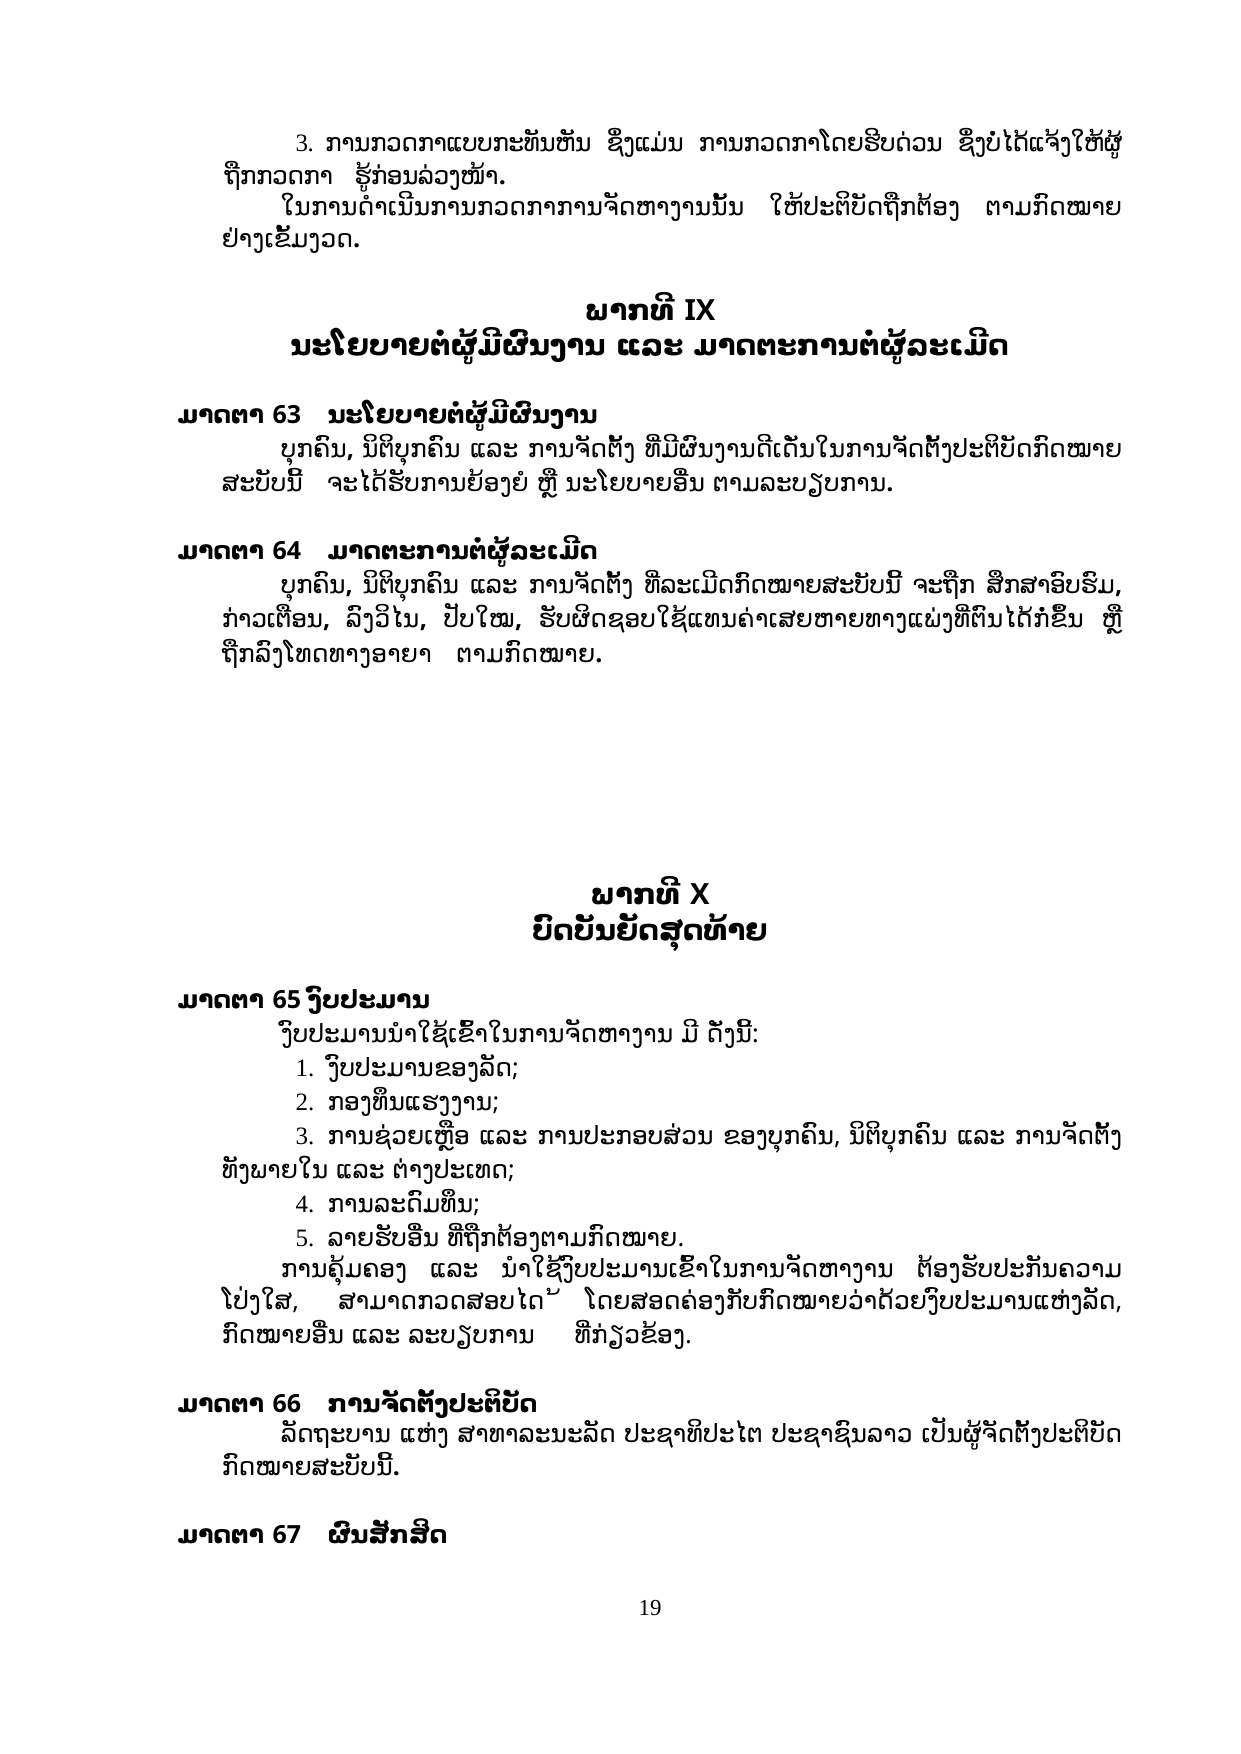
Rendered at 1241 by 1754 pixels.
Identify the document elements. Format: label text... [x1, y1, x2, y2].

list ກອງທຶນແຮງງານ; [222, 1083, 1122, 1118]
text ມາດຕາ 66 ການຈັດຕັ້ງປະຕິບັດ [177, 1385, 1122, 1419]
text ພາກທີ X [177, 874, 1122, 913]
text ມາດຕາ 65 ງົບປະມານ [177, 981, 1122, 1015]
text ມາດຕາ 64 ມາດຕະການຕໍ່ຜູ້ລະເມີດ [177, 533, 1122, 567]
list ງົບປະມານ​ຂອງລັດ; [222, 1049, 1122, 1083]
text ການຄຸ້ມຄອງ ແລະ ນໍາໃຊ້ງົບປະມານເຂົ້າໃນການຈັດຫາງານ ຕ້ອງຮັບປະກັນຄວາມໂປ່ງໃສ, ສາມາດກວດສອບໄດ້ ໂດຍສອດຄ່ອງກັບກົດໝາຍວ່າດ້ວຍງົບປະມານແຫ່ງລັດ, ກົດໝາຍອື່ນ ແລະ ລະບຽບການ ທີ່ກ່ຽວຂ້ອງ. [222, 1254, 1122, 1351]
text ໃນການດໍາເນີນການກວດກາການຈັດຫາງານນັ້ນ ໃຫ້ປະຕິບັດຖືກຕ້ອງ ຕາມກົດໝາຍຢ່າງເຂັ້ມງວດ. [222, 192, 1122, 255]
text ລັດຖະບານ ແຫ່ງ ສາທາລະນະລັດ ປະຊາທິປະໄຕ ປະຊາຊົນລາວ ເປັນຜູ້ຈັດຕັ້ງປະຕິບັດກົດໝາຍສະບັບນີ້. [222, 1419, 1122, 1482]
text ບຸກຄົນ, ນິຕິບຸກຄົນ ແລະ ການຈັດຕັ້ງ ທີ່ມີຜົນງານດີເດັ່ນໃນການຈັດຕັ້ງປະຕິບັດກົດໝາຍສະບັບນີ້ ຈະໄດ້ຮັບການຍ້ອງຍໍ ຫຼື ນະໂຍບາຍອື່ນ ຕາມລະບຽບການ. [222, 431, 1122, 499]
list ການລະດົມທຶນ; [222, 1186, 1122, 1220]
text ບົດບັນຍັດສຸດທ້າຍ [177, 913, 1122, 947]
text ງົບປະມານນຳໃຊ້ເຂົ້າໃນການຈັດຫາງານ ມີ ດັ່ງນີ້: [222, 1015, 1122, 1049]
text ນະໂຍບາຍຕໍ່ຜູ້ມີຜົນງານ ແລະ ມາດຕະການຕໍ່ຜູ້ລະເມີດ [177, 329, 1122, 363]
text ບຸກຄົນ, ນິຕິບຸກຄົນ ແລະ ການຈັດຕັ້ງ ທີ່ລະເມີດກົດໝາຍສະບັບນີ້ ຈະຖືກ ສຶກສາອົບຮົມ, ກ່າວເຕືອນ, ລົງວິໄນ, ປັບໃໝ, ຮັບຜິດຊອບໃຊ້ແທນຄ່າເສຍຫາຍທາງແພ່ງທີ່ຕົນໄດ້ກໍ່ຂຶ້ນ ຫຼື ຖືກລົງໂທດທາງອາຍາ ຕາມກົດໝາຍ. [222, 567, 1122, 669]
text ພາກທີ IX [177, 289, 1122, 329]
list ການກວດກາແບບກະທັນຫັນ ຊຶ່ງແມ່ນ ການກວດກາໂດຍຮີບດ່ວນ ຊຶ່ງບໍ່ໄດ້ແຈ້ງໃຫ້ຜູ້ຖືກກວດກາ ຮູ້ກ່ອນລ່ວງໜ້າ. [224, 128, 1122, 192]
list ລາຍຮັບອື່ນ ທີ່ຖືກຕ້ອງຕາມກົດໝາຍ. [222, 1220, 1122, 1254]
text ມາດຕາ 63 ນະໂຍບາຍຕໍ່ຜູ້ມີຜົນງານ [177, 397, 1122, 431]
list ການຊ່ວຍເຫຼືອ ແລະ ການປະກອບສ່ວນ ຂອງບຸກຄົນ, ນິຕິບຸກຄົນ ແລະ ການຈັດຕັ້ງ ທັງພາຍໃນ ແລະ ຕ່າງປະເທດ; [222, 1118, 1122, 1186]
text ມາດຕາ 67 ຜົນສັກສິດ [177, 1517, 1122, 1551]
